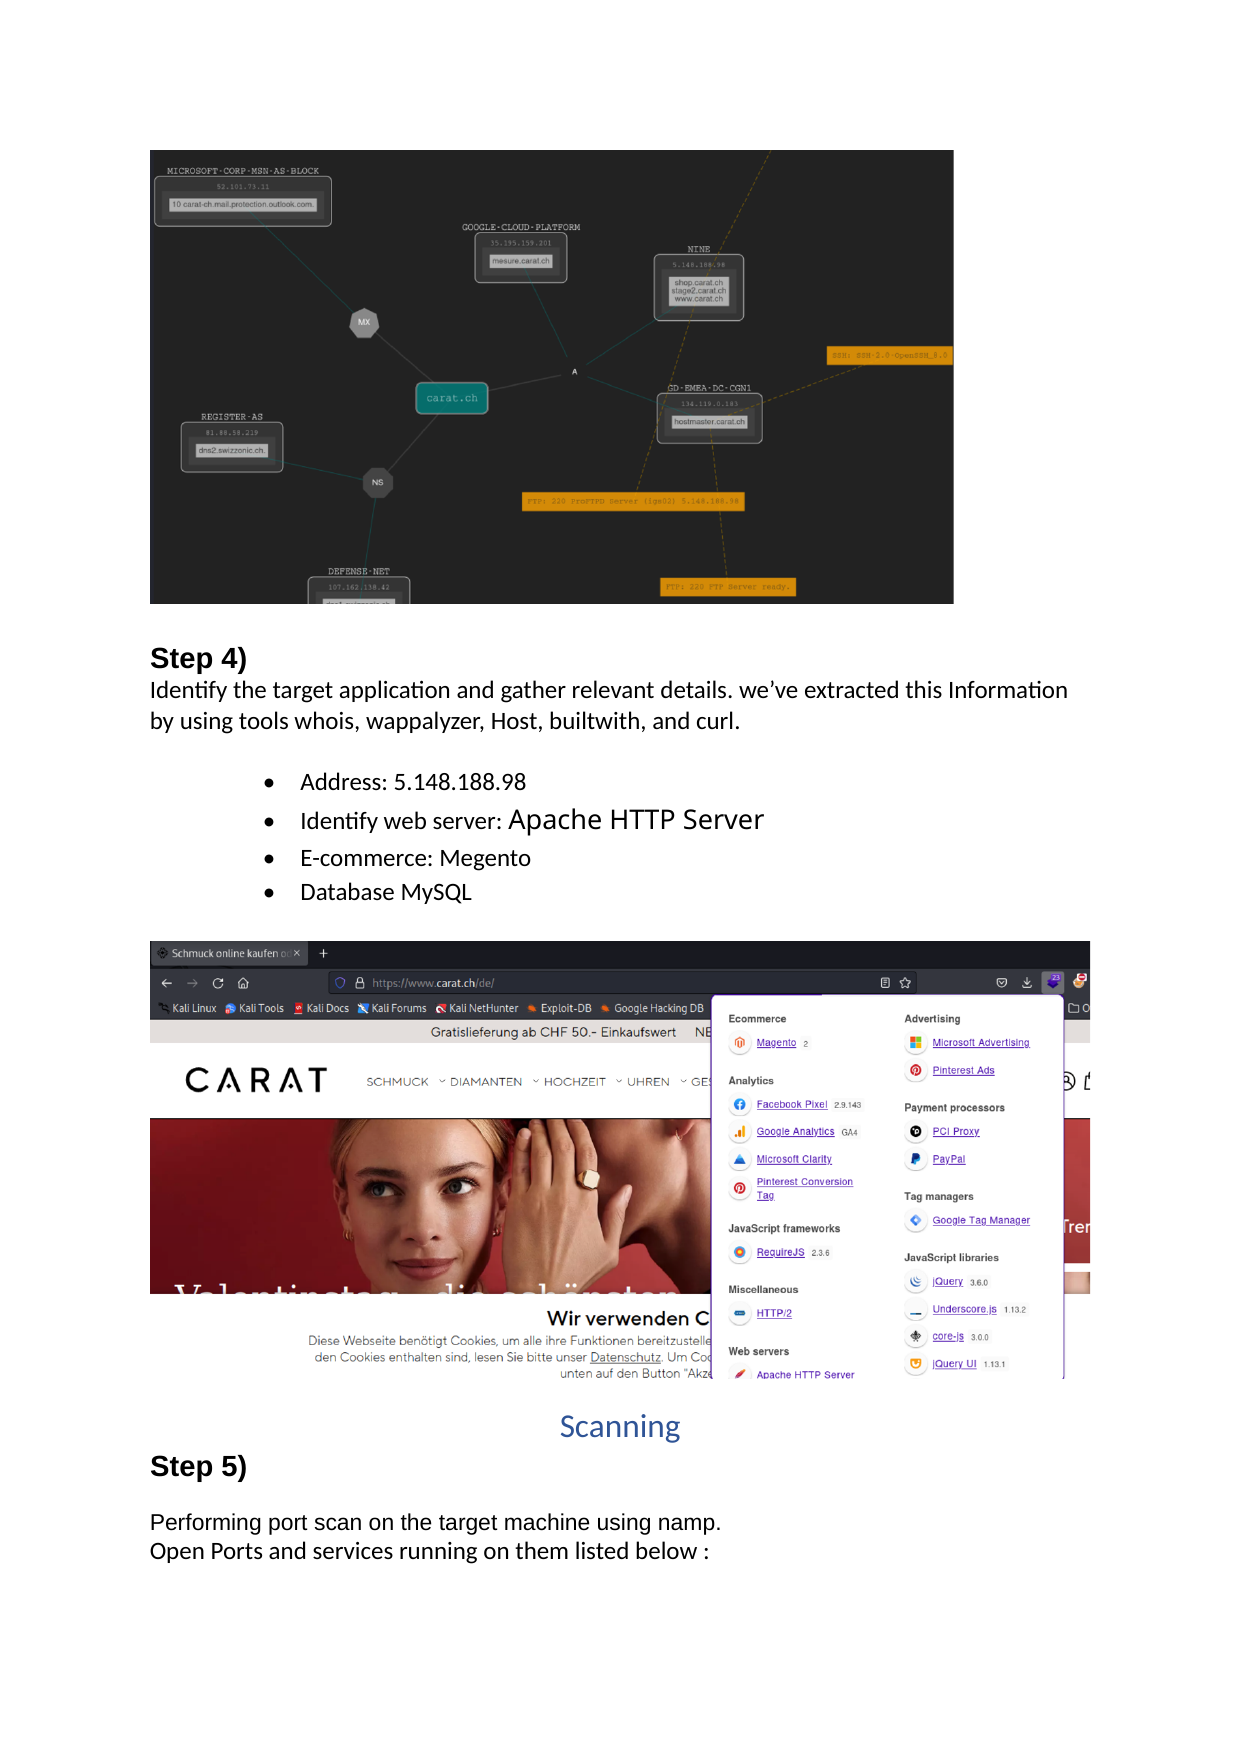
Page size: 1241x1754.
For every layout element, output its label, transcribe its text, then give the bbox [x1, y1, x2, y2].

text Open Ports and services running on them listed below : [149, 1535, 1086, 1566]
subtitle Scanning [150, 1405, 1090, 1446]
picture [150, 941, 1091, 1379]
list Database MySQL [263, 876, 1086, 907]
text Step 5) [150, 1449, 1090, 1482]
list Address: 5.148.188.98 [263, 766, 1086, 797]
text Step 4) [150, 641, 1090, 674]
text Identify the target application and gather relevant details. we’ve extracted this Information by using tools whois, wappalyzer, Host, builtwith, and curl. [149, 674, 1086, 736]
picture [150, 150, 954, 604]
list Identify web server: Apache HTTP Server [263, 801, 1086, 838]
list E-commerce: Megento [263, 842, 1086, 872]
text Performing port scan on the target machine using namp. [149, 1509, 1086, 1535]
